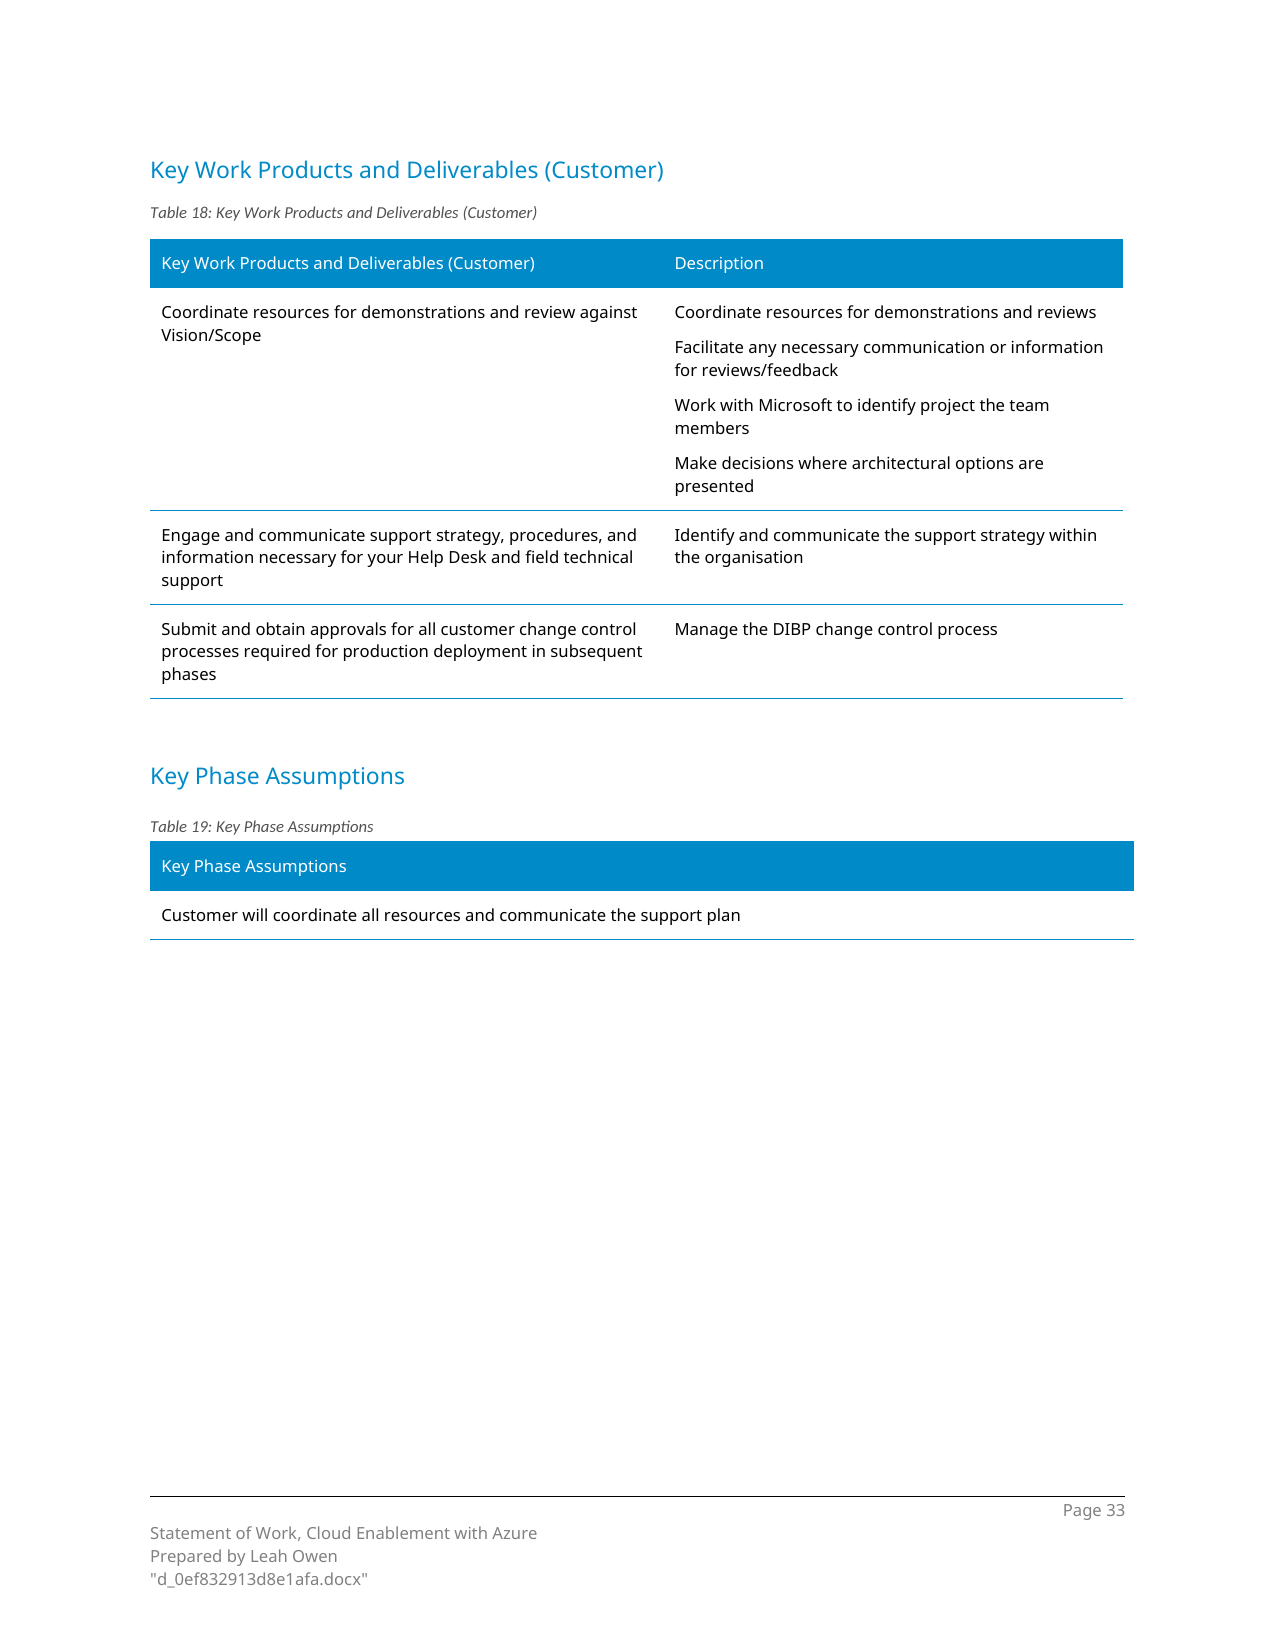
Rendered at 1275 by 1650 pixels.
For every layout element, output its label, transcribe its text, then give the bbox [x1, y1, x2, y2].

table_header Key Work Products and Deliverables (Customer) [150, 240, 663, 287]
table_cell Submit and obtain approvals for all customer change control processes required for production deployment in subsequent phases [150, 605, 663, 698]
table_header Description [663, 240, 1123, 287]
table_cell Manage the DIBP change control process [663, 605, 1123, 698]
table_cell Identify and communicate the support strategy within the organisation [663, 511, 1123, 604]
subtitle Key Work Products and Deliverables (Customer) [150, 154, 1125, 185]
table_cell Engage and communicate support strategy, procedures, and information necessary for your Help Desk and field technical support [150, 511, 663, 604]
table_cell Coordinate resources for demonstrations and reviews Facilitate any necessary communication or information for reviews/feedback Work with Microsoft to identify project the team members Make decisions where architectural options are presented [663, 288, 1123, 510]
table_cell Coordinate resources for demonstrations and review against Vision/Scope [150, 288, 663, 510]
table_cell Customer will coordinate all resources and communicate the support plan [150, 891, 1134, 939]
text Table 19: Key Phase Assumptions [150, 817, 1125, 837]
subtitle Key Phase Assumptions [150, 760, 1125, 791]
table_header Key Phase Assumptions [150, 842, 1134, 890]
text Table 18: Key Work Products and Deliverables (Customer) [150, 203, 1125, 223]
